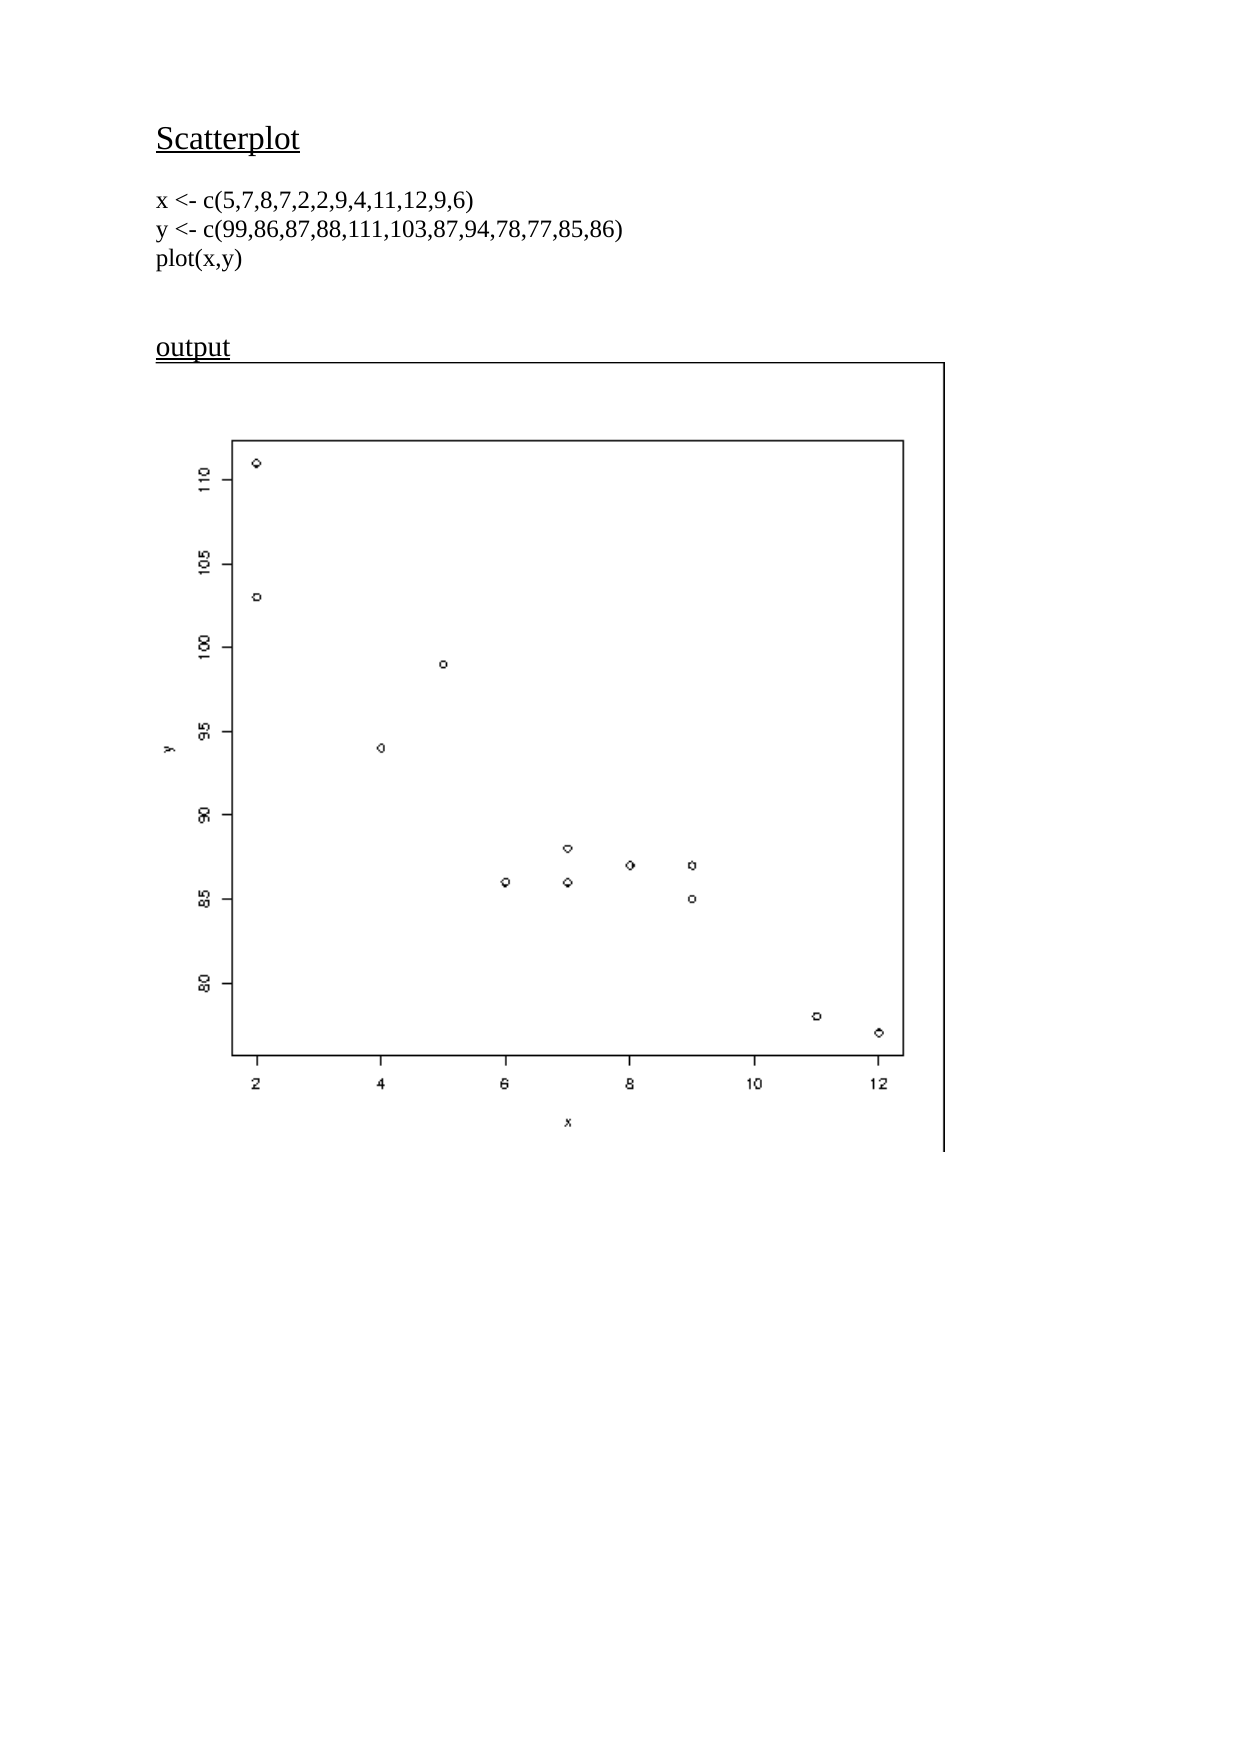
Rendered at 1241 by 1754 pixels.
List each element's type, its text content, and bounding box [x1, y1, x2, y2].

text x <- c(5,7,8,7,2,2,9,4,11,12,9,6) [156, 185, 1122, 214]
text output [156, 329, 1122, 362]
text plot(x,y) [156, 243, 1122, 271]
text y <- c(99,86,87,88,111,103,87,94,78,77,85,86) [156, 214, 1122, 243]
picture [155, 362, 945, 1152]
text Scatterplot [156, 118, 1122, 156]
